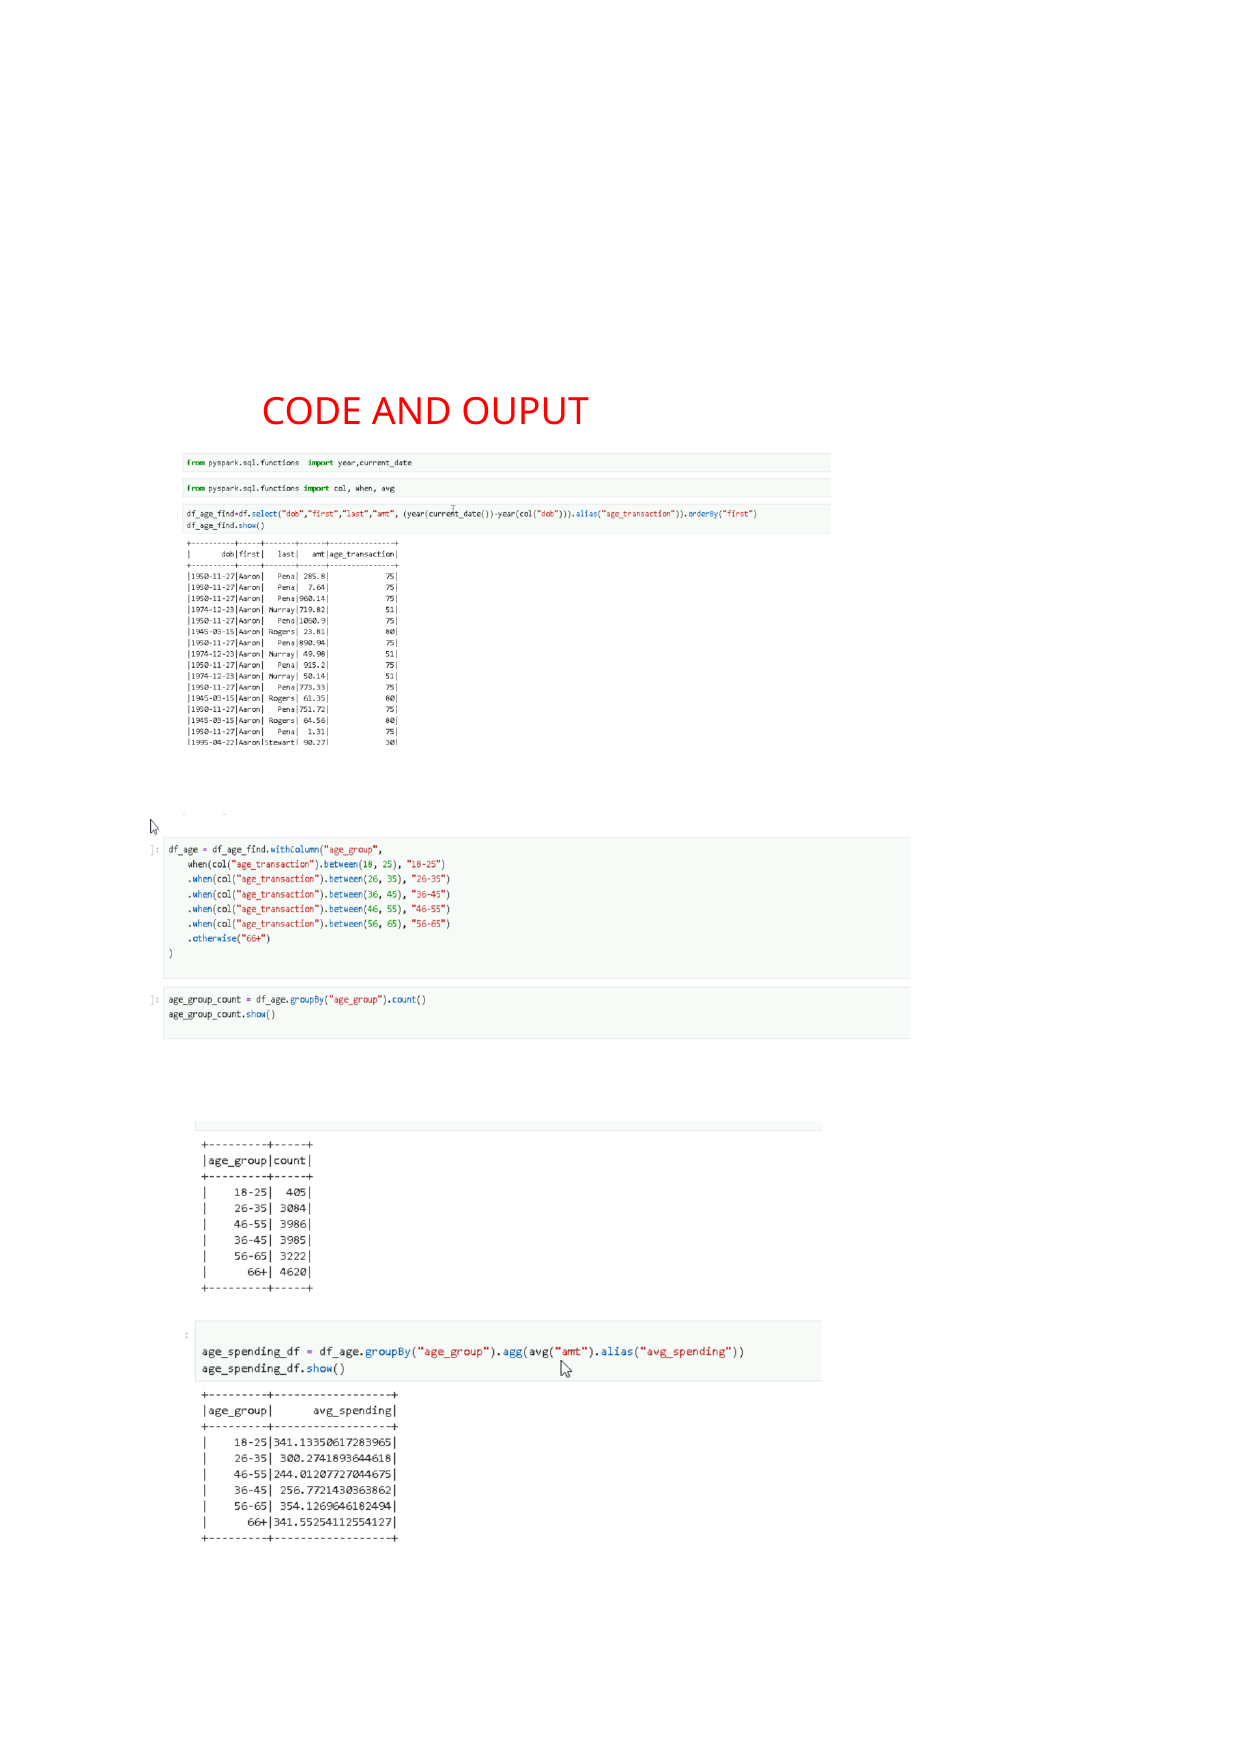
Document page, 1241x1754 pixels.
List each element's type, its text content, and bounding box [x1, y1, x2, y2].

picture [150, 814, 911, 1041]
picture [185, 1121, 822, 1545]
picture [177, 452, 831, 745]
list CODE AND OUPUT [261, 384, 1090, 436]
